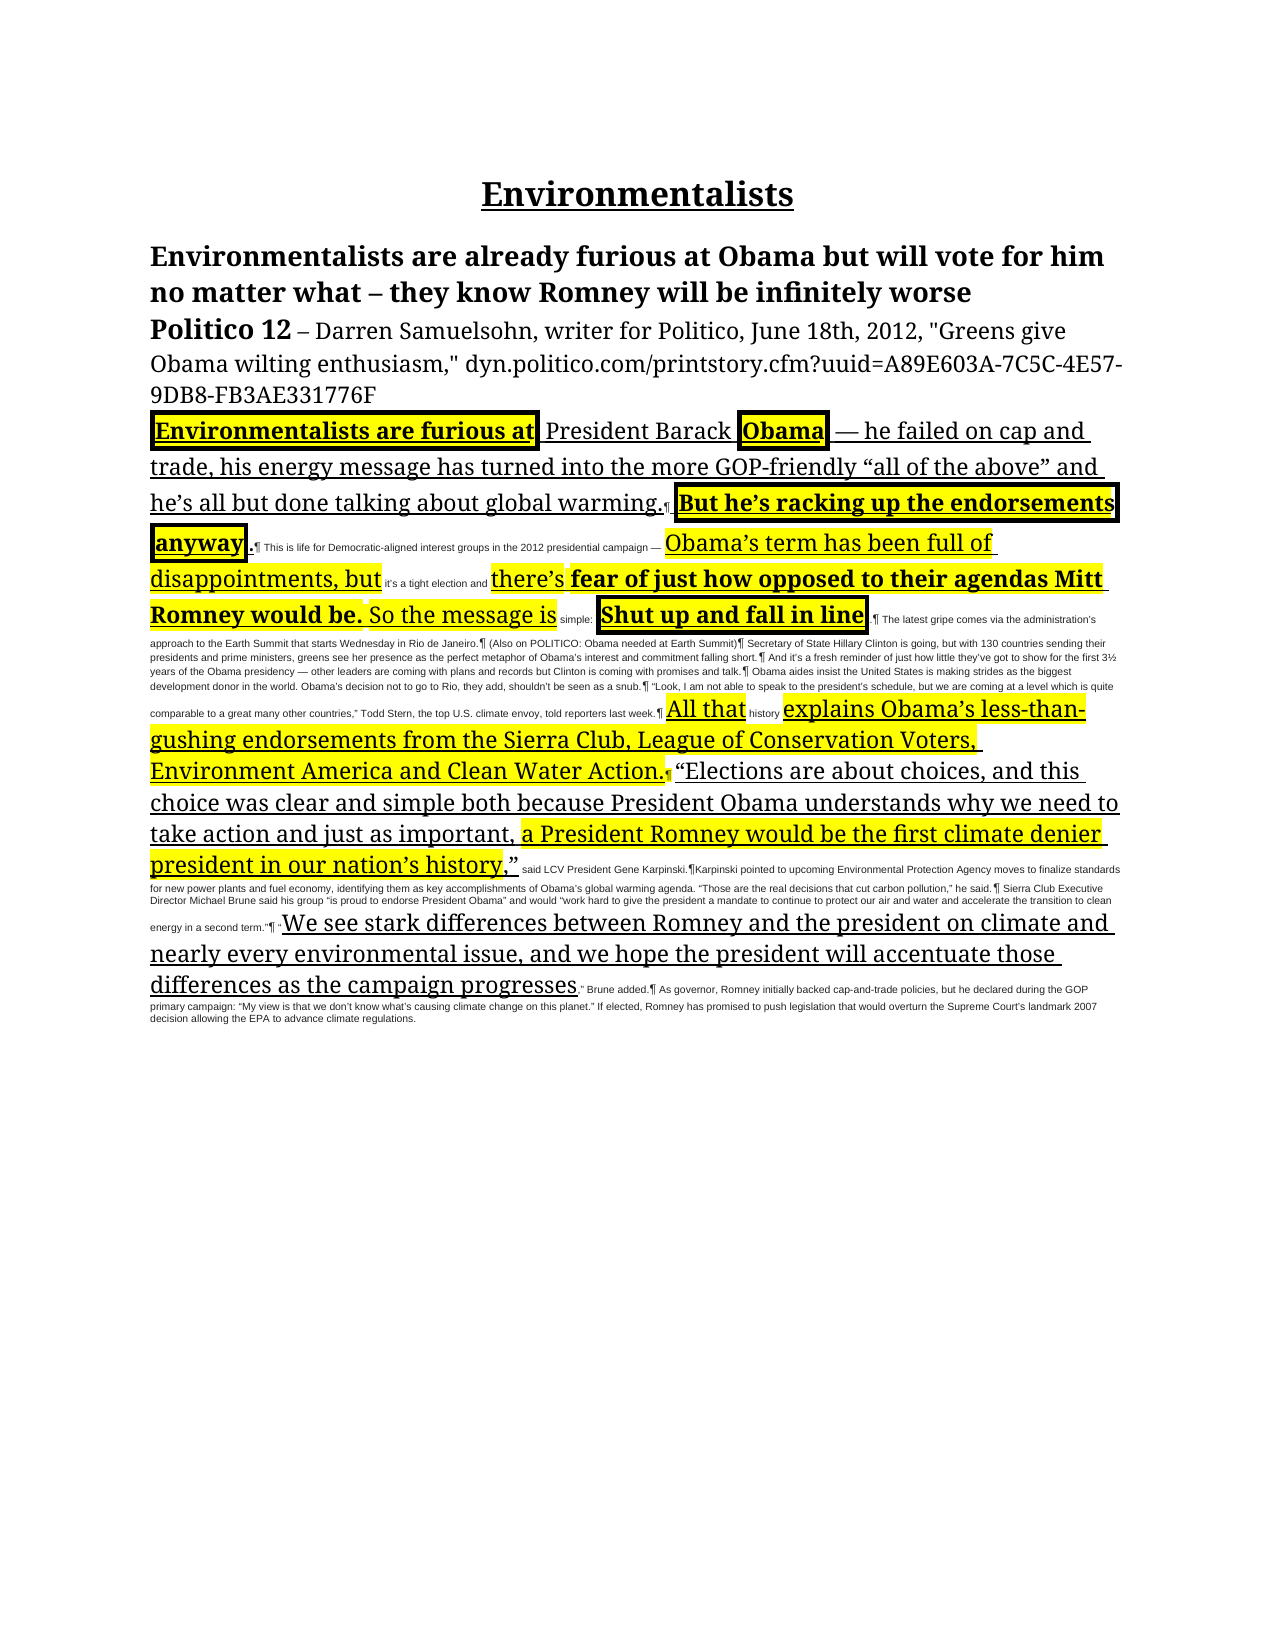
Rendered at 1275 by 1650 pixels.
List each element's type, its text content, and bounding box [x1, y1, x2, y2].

text Politico 12 – Darren Samuelsohn, writer for Politico, June 18th, 2012, "Greens give Obama wilting enthusiasm," dyn.politico.com/printstory.cfm?uuid=A89E603A-7C5C-4E57-9DB8-FB3AE331776F [150, 311, 1125, 410]
subtitle Environmentalists [150, 171, 1125, 216]
subtitle Environmentalists are already furious at Obama but will vote for him no matter what – they know Romney will be infinitely worse [150, 237, 1125, 311]
text Environmentalists are furious at President Barack Obama — he failed on cap and trade, his energy message has turned into the more GOP-friendly “all of the above” and he’s all but done talking about global warming.¶ But he’s racking up the endorsements anyway.¶ This is life for Democratic-aligned interest groups in the 2012 presidential campaign — Obama’s term has been full of disappointments, but it’s a tight election and there’s fear of just how opposed to their agendas Mitt Romney would be. So the message is simple: Shut up and fall in line.¶ The latest gripe comes via the administration’s approach to the Earth Summit that starts Wednesday in Rio de Janeiro.¶ (Also on POLITICO: Obama needed at Earth Summit)¶ Secretary of State Hillary Clinton is going, but with 130 countries sending their presidents and prime ministers, greens see her presence as the perfect metaphor of Obama’s interest and commitment falling short.¶ And it’s a fresh reminder of just how little they’ve got to show for the first 3½ years of the Obama presidency — other leaders are coming with plans and records but Clinton is coming with promises and talk.¶ Obama aides insist the United States is making strides as the biggest development donor in the world. Obama’s decision not to go to Rio, they add, shouldn’t be seen as a snub.¶ “Look, I am not able to speak to the president’s schedule, but we are coming at a level which is quite comparable to a great many other countries,” Todd Stern, the top U.S. climate envoy, told reporters last week.¶ All that history explains Obama’s less-than-gushing endorsements from the Sierra Club, League of Conservation Voters, Environment America and Clean Water Action.¶ “Elections are about choices, and this choice was clear and simple both because President Obama understands why we need to take action and just as important, a President Romney would be the first climate denier president in our nation’s history,” said LCV President Gene Karpinski.¶Karpinski pointed to upcoming Environmental Protection Agency moves to finalize standards for new power plants and fuel economy, identifying them as key accomplishments of Obama’s global warming agenda. “Those are the real decisions that cut carbon pollution,” he said.¶ Sierra Club Executive Director Michael Brune said his group “is proud to endorse President Obama” and would “work hard to give the president a mandate to continue to protect our air and water and accelerate the transition to clean energy in a second term.”¶ “We see stark differences between Romney and the president on climate and nearly every environmental issue, and we hope the president will accentuate those differences as the campaign progresses,” Brune added.¶ As governor, Romney initially backed cap-and-trade policies, but he declared during the GOP primary campaign: “My view is that we don’t know what’s causing climate change on this planet.” If elected, Romney has promised to push legislation that would overturn the Supreme Court’s landmark 2007 decision allowing the EPA to advance climate regulations. [150, 410, 1125, 1024]
